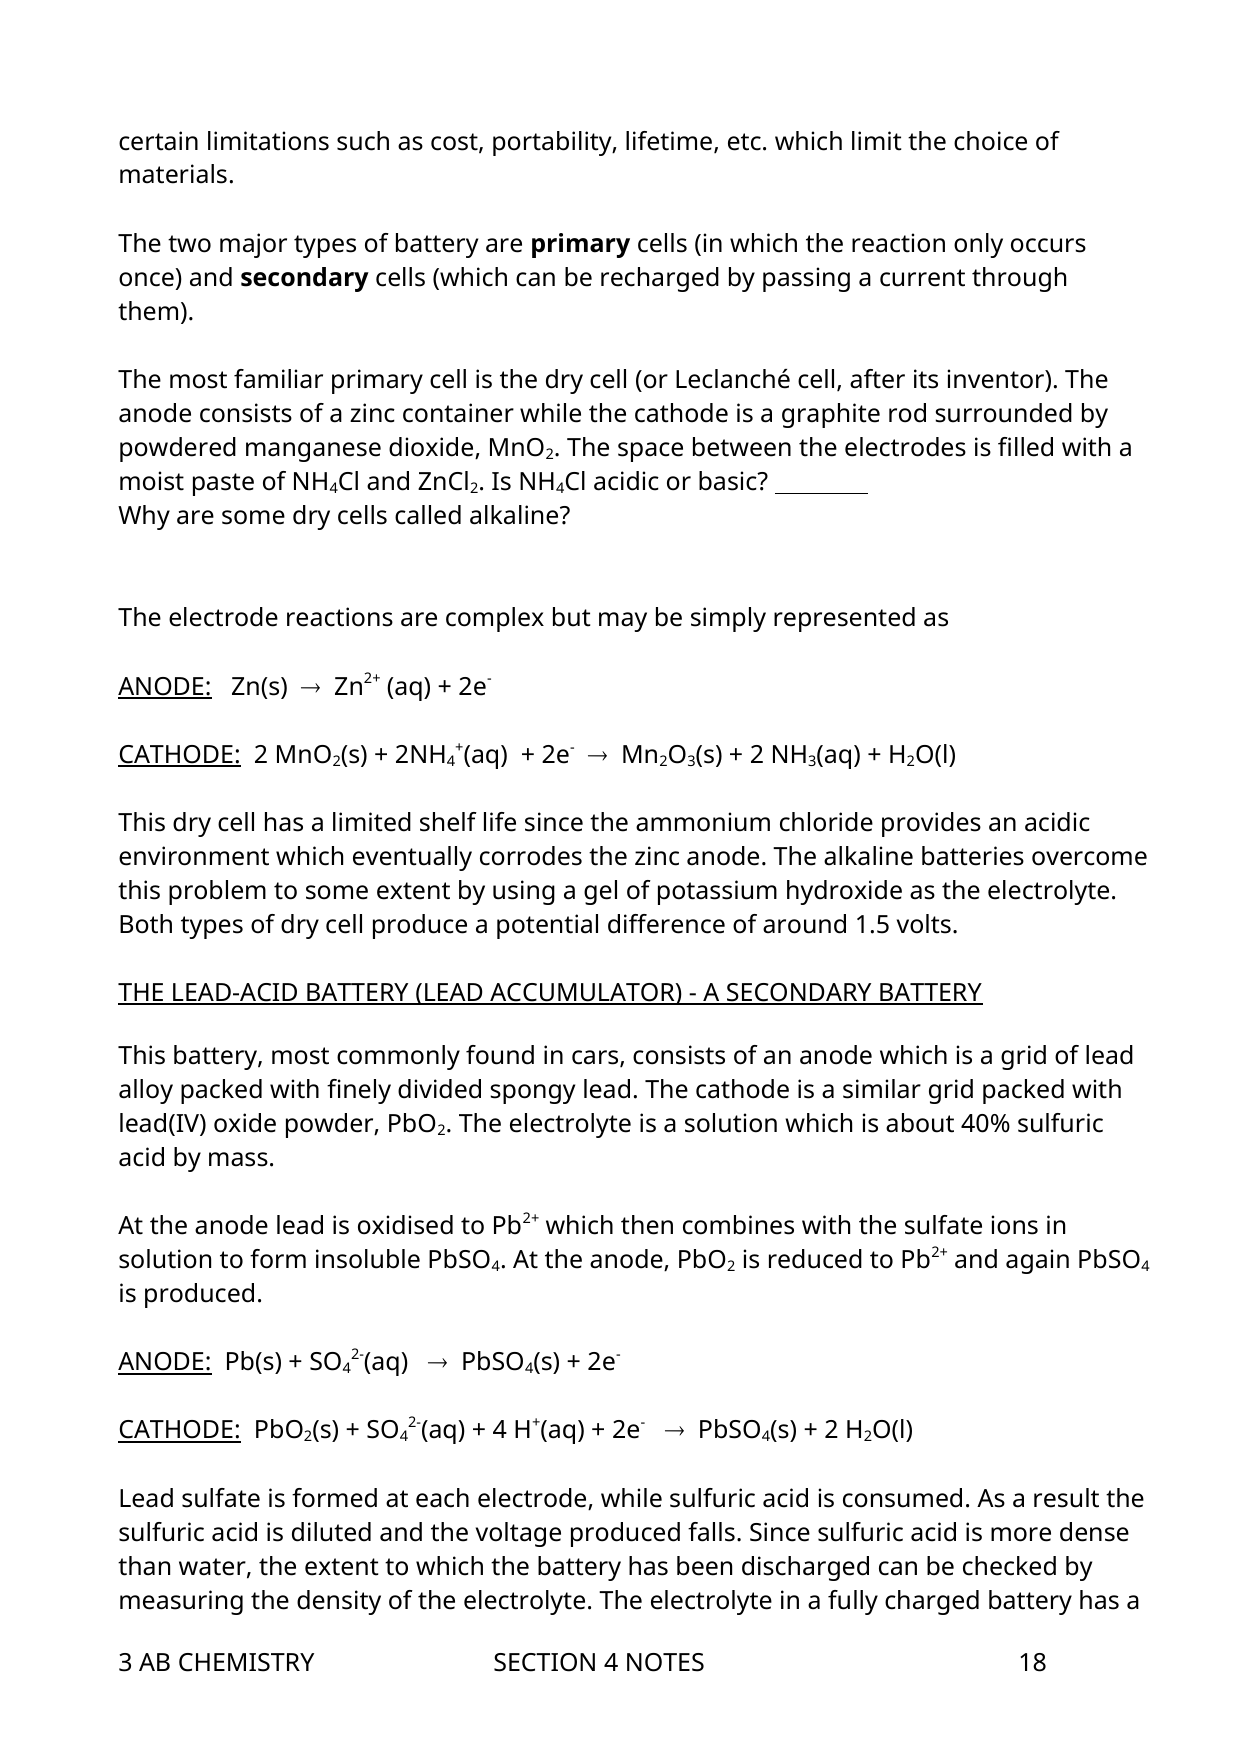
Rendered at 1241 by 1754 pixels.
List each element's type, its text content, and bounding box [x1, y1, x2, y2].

text ANODE: Pb(s) + SO42-(aq) PbSO4(s) + 2e- [118, 1344, 1150, 1378]
text The two major types of battery are primary cells (in which the reaction only occurs once) and secondary cells (which can be recharged by passing a current through them). [118, 225, 1150, 327]
text The most familiar primary cell is the dry cell (or Leclanché cell, after its inventor). The anode consists of a zinc container while the cathode is a graphite rod surrounded by powdered manganese dioxide, MnO2. The space between the electrodes is filled with a moist paste of NH4Cl and ZnCl2. Is NH4Cl acidic or basic? [118, 362, 1150, 498]
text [118, 1480, 1150, 1617]
text At the anode lead is oxidised to Pb2+ which then combines with the sulfate ions in solution to form insoluble PbSO4. At the anode, PbO2 is reduced to Pb2+ and again PbSO4 is produced. [118, 1208, 1150, 1310]
text Why are some dry cells called alkaline? [118, 498, 1150, 532]
text CATHODE: PbO2(s) + SO42-(aq) + 4 H+(aq) + 2e- PbSO4(s) + 2 H2O(l) [118, 1412, 1150, 1446]
text This dry cell has a limited shelf life since the ammonium chloride provides an acidic environment which eventually corrodes the zinc anode. The alkaline batteries overcome this problem to some extent by using a gel of potassium hydroxide as the electrolyte. Both types of dry cell produce a potential difference of around 1.5 volts. [118, 804, 1150, 941]
text This battery, most commonly found in cars, consists of an anode which is a grid of lead alloy packed with finely divided spongy lead. The cathode is a similar grid packed with lead(IV) oxide powder, PbO2. The electrolyte is a solution which is about 40% sulfuric acid by mass. [118, 1037, 1150, 1174]
text The electrode reactions are complex but may be simply represented as [118, 600, 1150, 634]
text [118, 123, 1150, 191]
text CATHODE: 2 MnO2(s) + 2NH4+(aq) + 2e- Mn2O3(s) + 2 NH3(aq) + H2O(l) [118, 736, 1150, 770]
text ANODE: Zn(s) Zn2+ (aq) + 2e- [118, 668, 1150, 702]
text THE LEAD-ACID BATTERY (LEAD ACCUMULATOR) - A SECONDARY BATTERY [118, 975, 1150, 1009]
